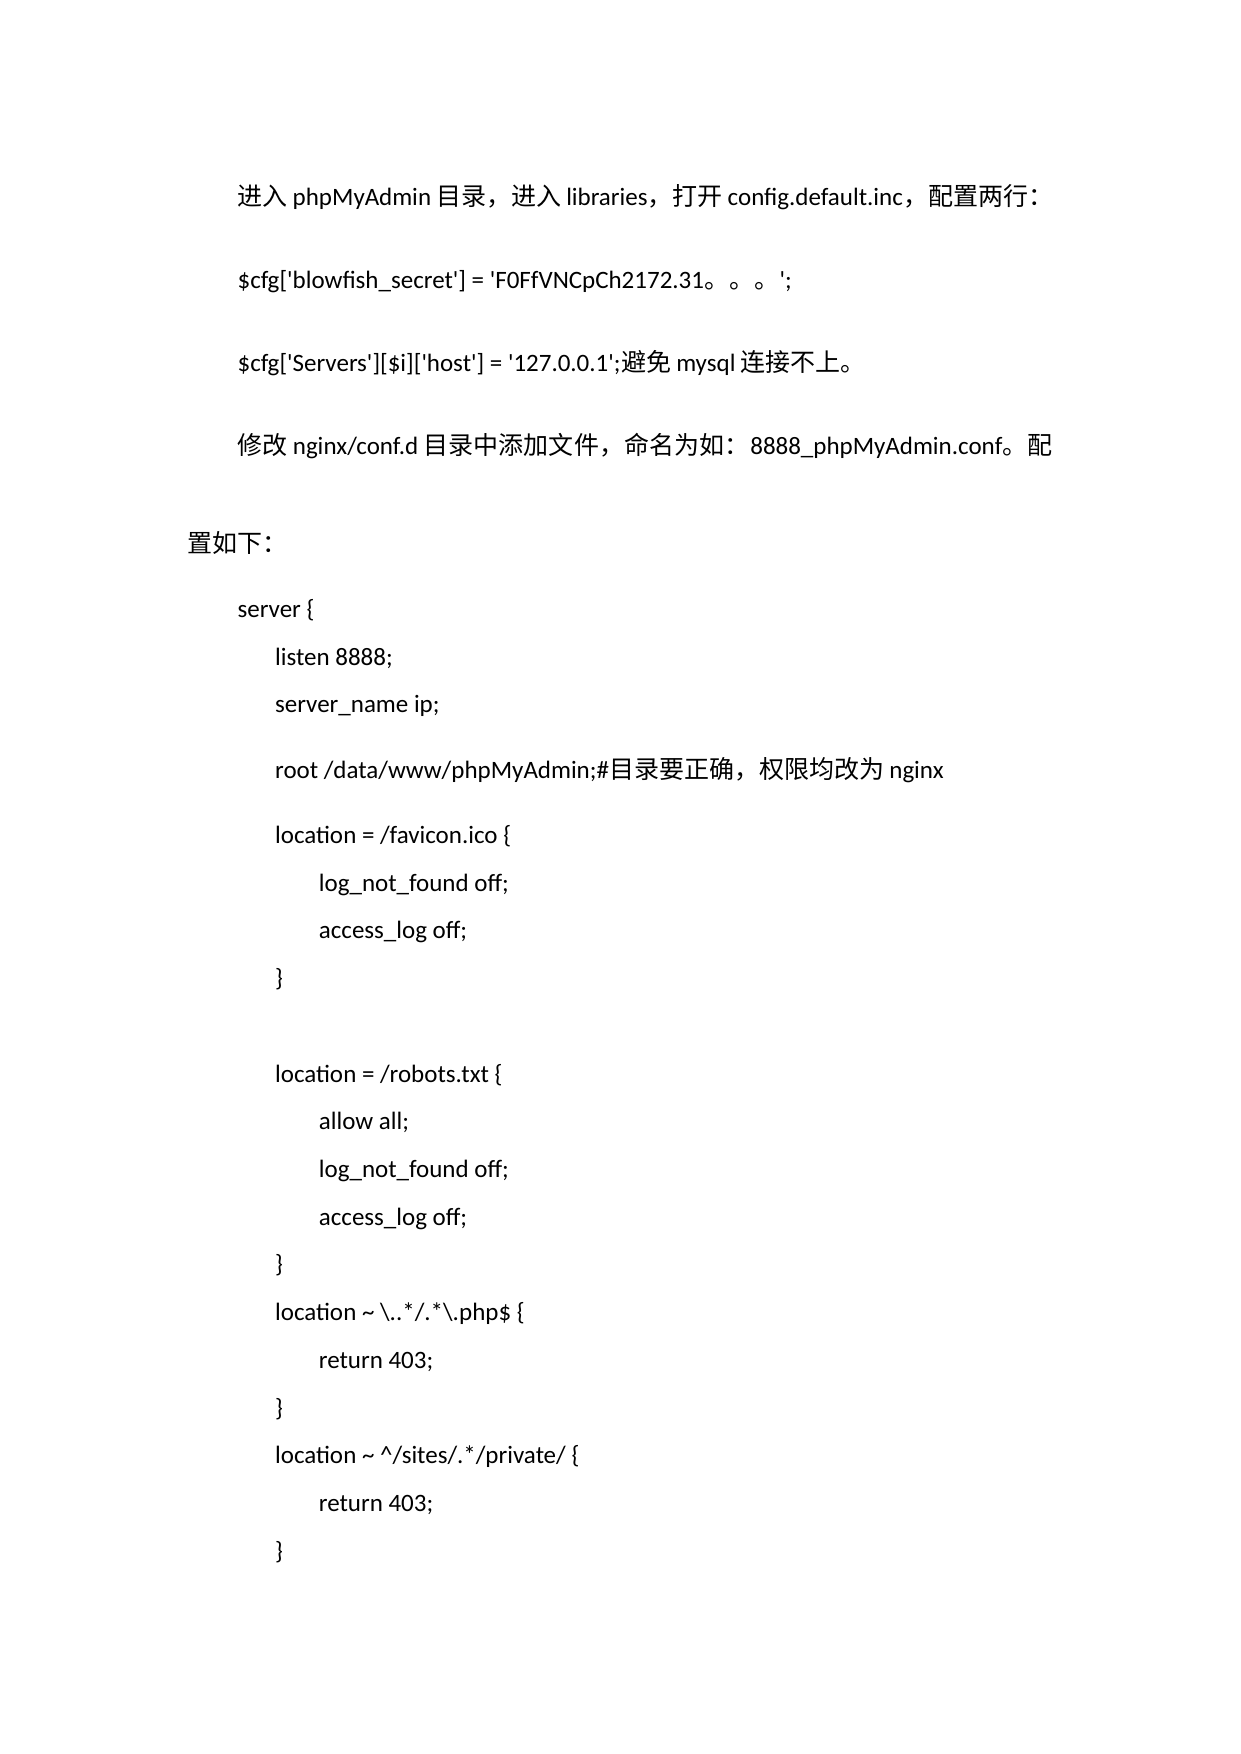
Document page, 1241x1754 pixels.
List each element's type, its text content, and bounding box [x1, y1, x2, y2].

text log_not_found off; [187, 866, 1053, 898]
text location = /favicon.ico { [187, 818, 1053, 851]
text $cfg['Servers'][$i]['host'] = '127.0.0.1';避免mysql连接不上。 [187, 328, 1053, 393]
text location ~ ^/sites/.*/private/ { [187, 1438, 1053, 1471]
text 修改nginx/conf.d目录中添加文件，命名为如：8888_phpMyAdmin.conf。配置如下： [187, 411, 1053, 574]
text log_not_found off; [187, 1152, 1053, 1185]
text } [187, 1391, 1053, 1423]
text access_log off; [187, 1200, 1053, 1232]
text location = /robots.txt { [187, 1057, 1053, 1089]
text allow all; [187, 1104, 1053, 1137]
text access_log off; [187, 914, 1053, 946]
text return 403; [187, 1343, 1053, 1376]
text location ~ \..*/.*\.php$ { [187, 1295, 1053, 1328]
text 进入phpMyAdmin目录，进入libraries，打开config.default.inc，配置两行： [187, 162, 1053, 227]
text $cfg['blowfish_secret'] = 'F0FfVNCpCh2172.31。。。'; [187, 245, 1053, 310]
text } [187, 1534, 1053, 1566]
text server { [187, 592, 1053, 624]
text server_name ip; [187, 687, 1053, 720]
text root /data/www/phpMyAdmin;#目录要正确，权限均改为nginx [187, 735, 1053, 800]
text } [187, 1248, 1053, 1280]
text listen 8888; [187, 640, 1053, 672]
text } [187, 961, 1053, 994]
text return 403; [187, 1486, 1053, 1519]
